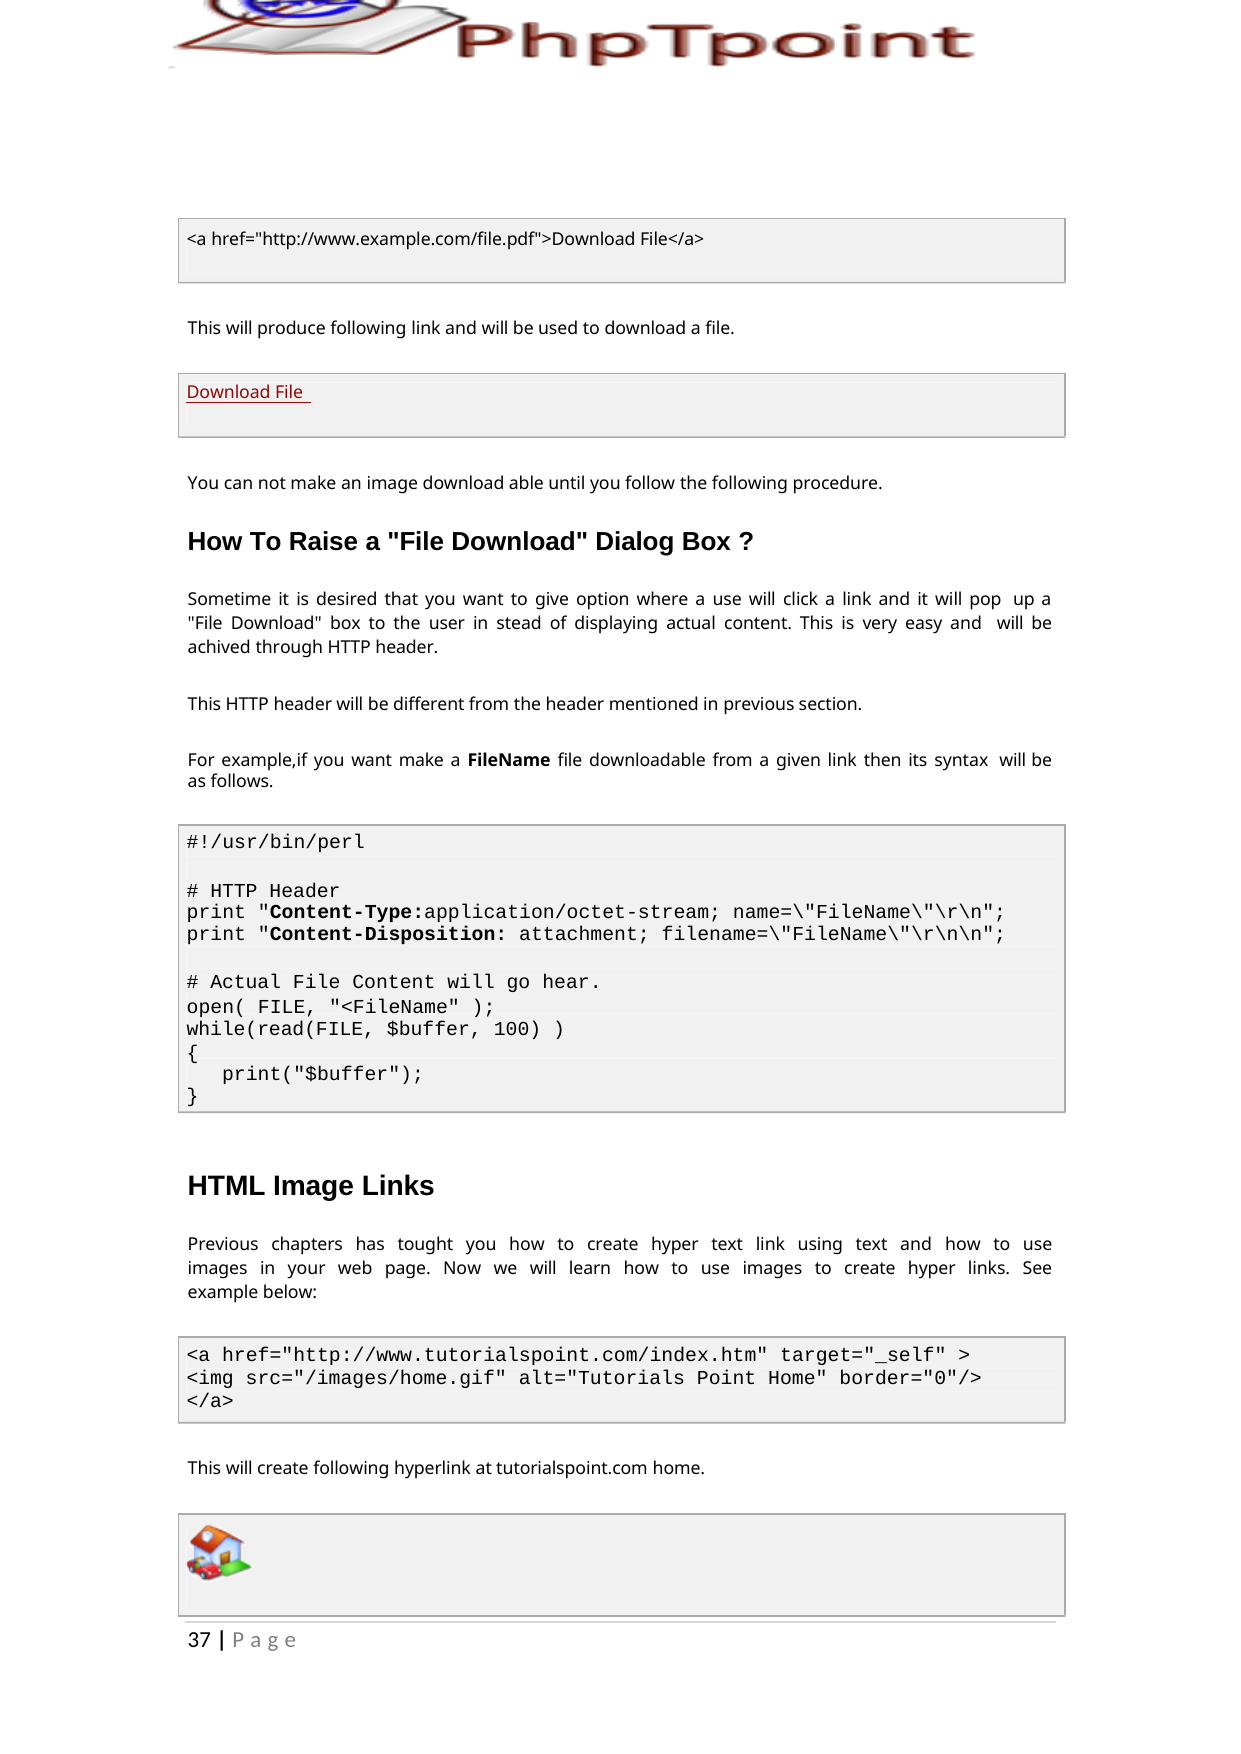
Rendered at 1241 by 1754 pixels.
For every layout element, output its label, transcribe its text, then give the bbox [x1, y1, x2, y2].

text Previous chapters has tought you how to create hyper text link using text and how to use images in your web page. Now we will learn how to use images to create hyper links. See example below: [187, 1232, 1053, 1303]
picture [168, 0, 1032, 112]
text Sometime it is desired that you want to give option where a use will click a link and it will pop up a "File Download" box to the user in stead of displaying actual content. This is very easy and will be achived through HTTP header. [187, 586, 1053, 659]
text You can not make an image download able until you follow the following procedure. [187, 470, 1076, 494]
subtitle How To Raise a "File Download" Dialog Box ? [187, 526, 1076, 556]
text This will create following hyperlink at tutorialspoint.com home. [187, 1456, 1076, 1480]
text This HTTP header will be different from the header mentioned in previous section. [187, 691, 1076, 715]
text For example,if you want make a FileName file downloadable from a given link then its syntax will be as follows. [187, 749, 1053, 792]
subtitle HTML Image Links [187, 1169, 1076, 1202]
text This will produce following link and will be used to download a file. [187, 315, 1076, 339]
picture [186, 1522, 254, 1586]
